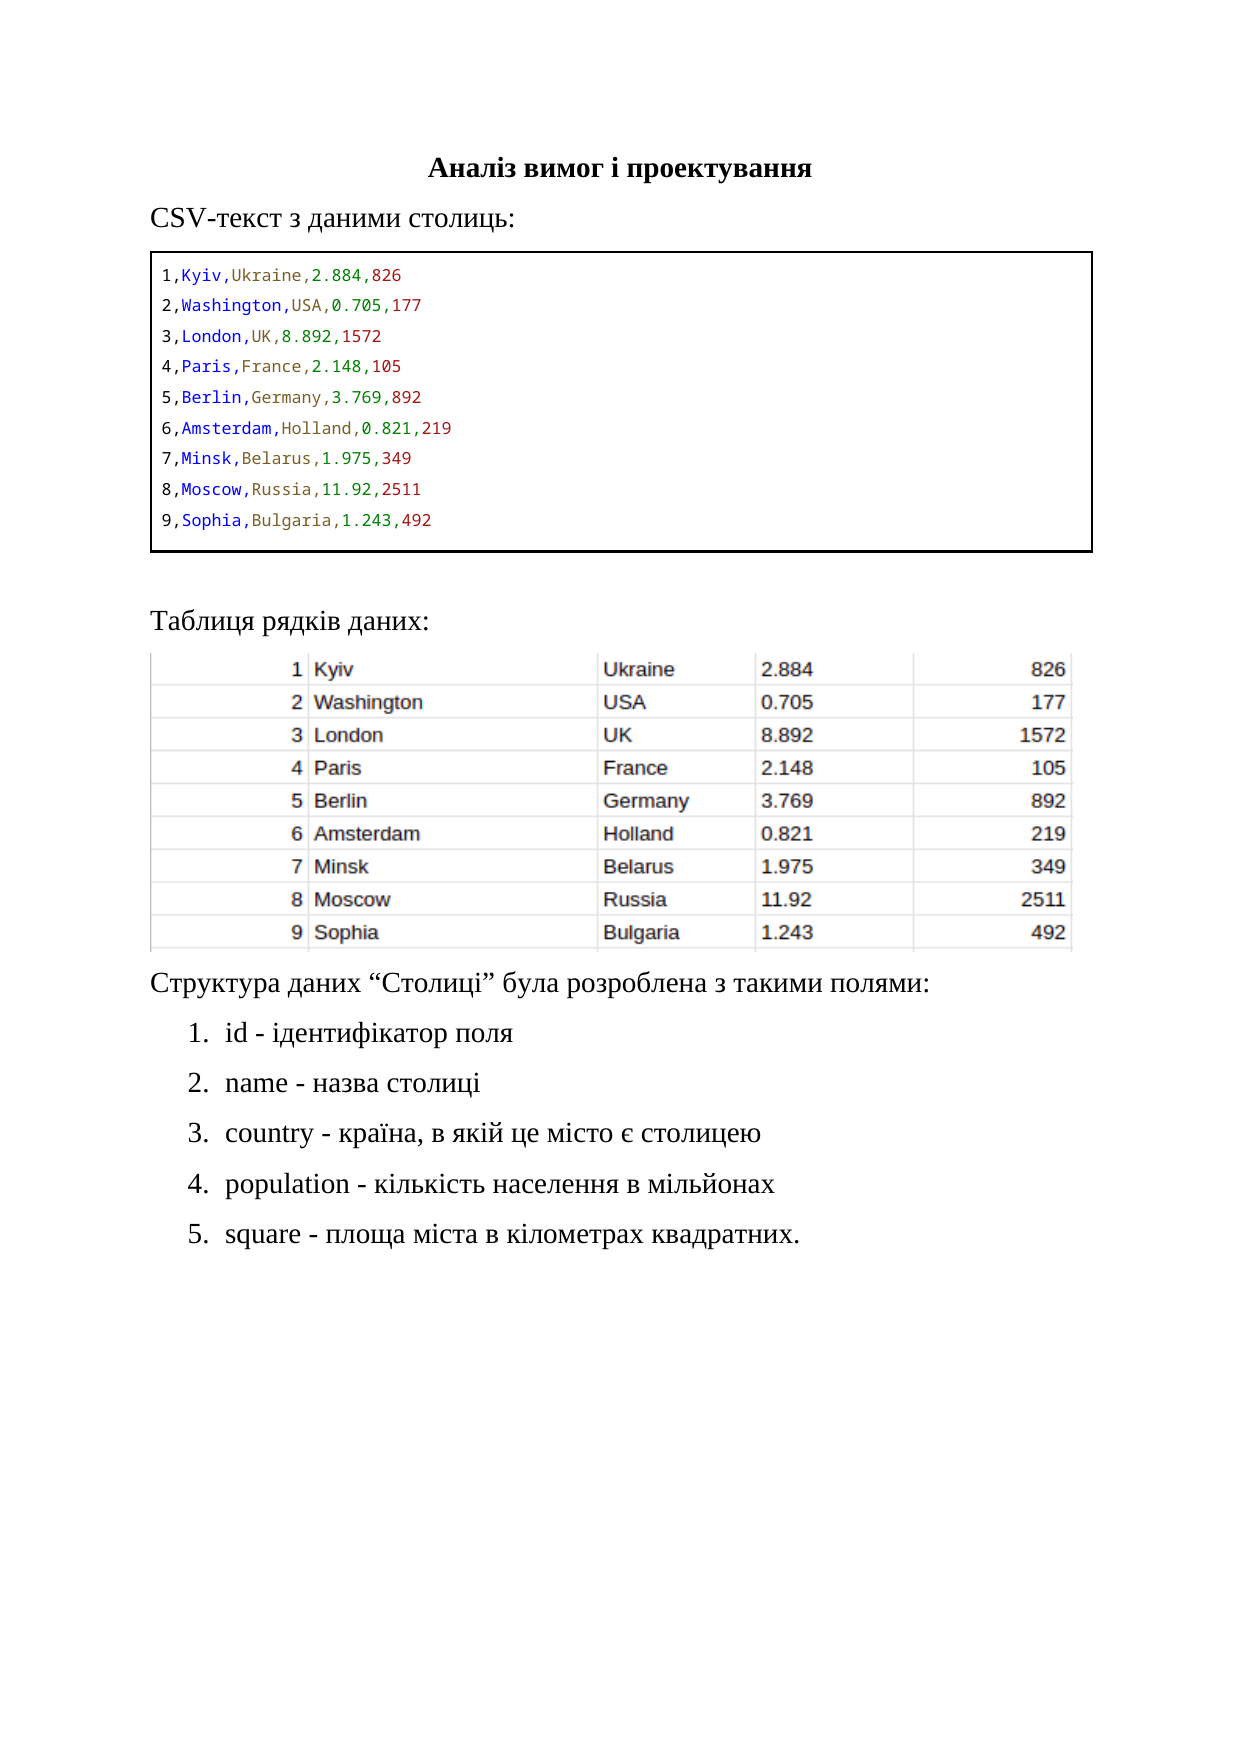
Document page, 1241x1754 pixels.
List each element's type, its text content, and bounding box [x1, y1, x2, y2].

list square - площа міста в кілометрах квадратних. [187, 1216, 1090, 1250]
table_header 1,Kyiv,Ukraine,2.884,826 2,Washington,USA,0.705,177 3,London,UK,8.892,1572 4,Paris,France,2.148,105 5,Berlin,Germany,3.769,892 6,Amsterdam,Holland,0.821,219 7,Minsk,Belarus,1.975,349 8,Moscow,Russia,11.92,2511 9,Sophia,Bulgaria,1.243,492 [152, 253, 1091, 550]
text Аналіз вимог і проектування [150, 150, 1090, 183]
picture [150, 653, 1074, 952]
list name - назва столиці [187, 1065, 1090, 1099]
text CSV-текст з даними столиць: [150, 200, 1090, 234]
list population - кількість населення в мільйонах [187, 1166, 1090, 1199]
list id - ідентифікатор поля [187, 1015, 1090, 1048]
text Структура даних “Столиці” була розроблена з такими полями: [150, 965, 1090, 998]
text Таблиця рядків даних: [150, 603, 1090, 636]
list country - країна, в якій це місто є столицею [187, 1116, 1090, 1149]
